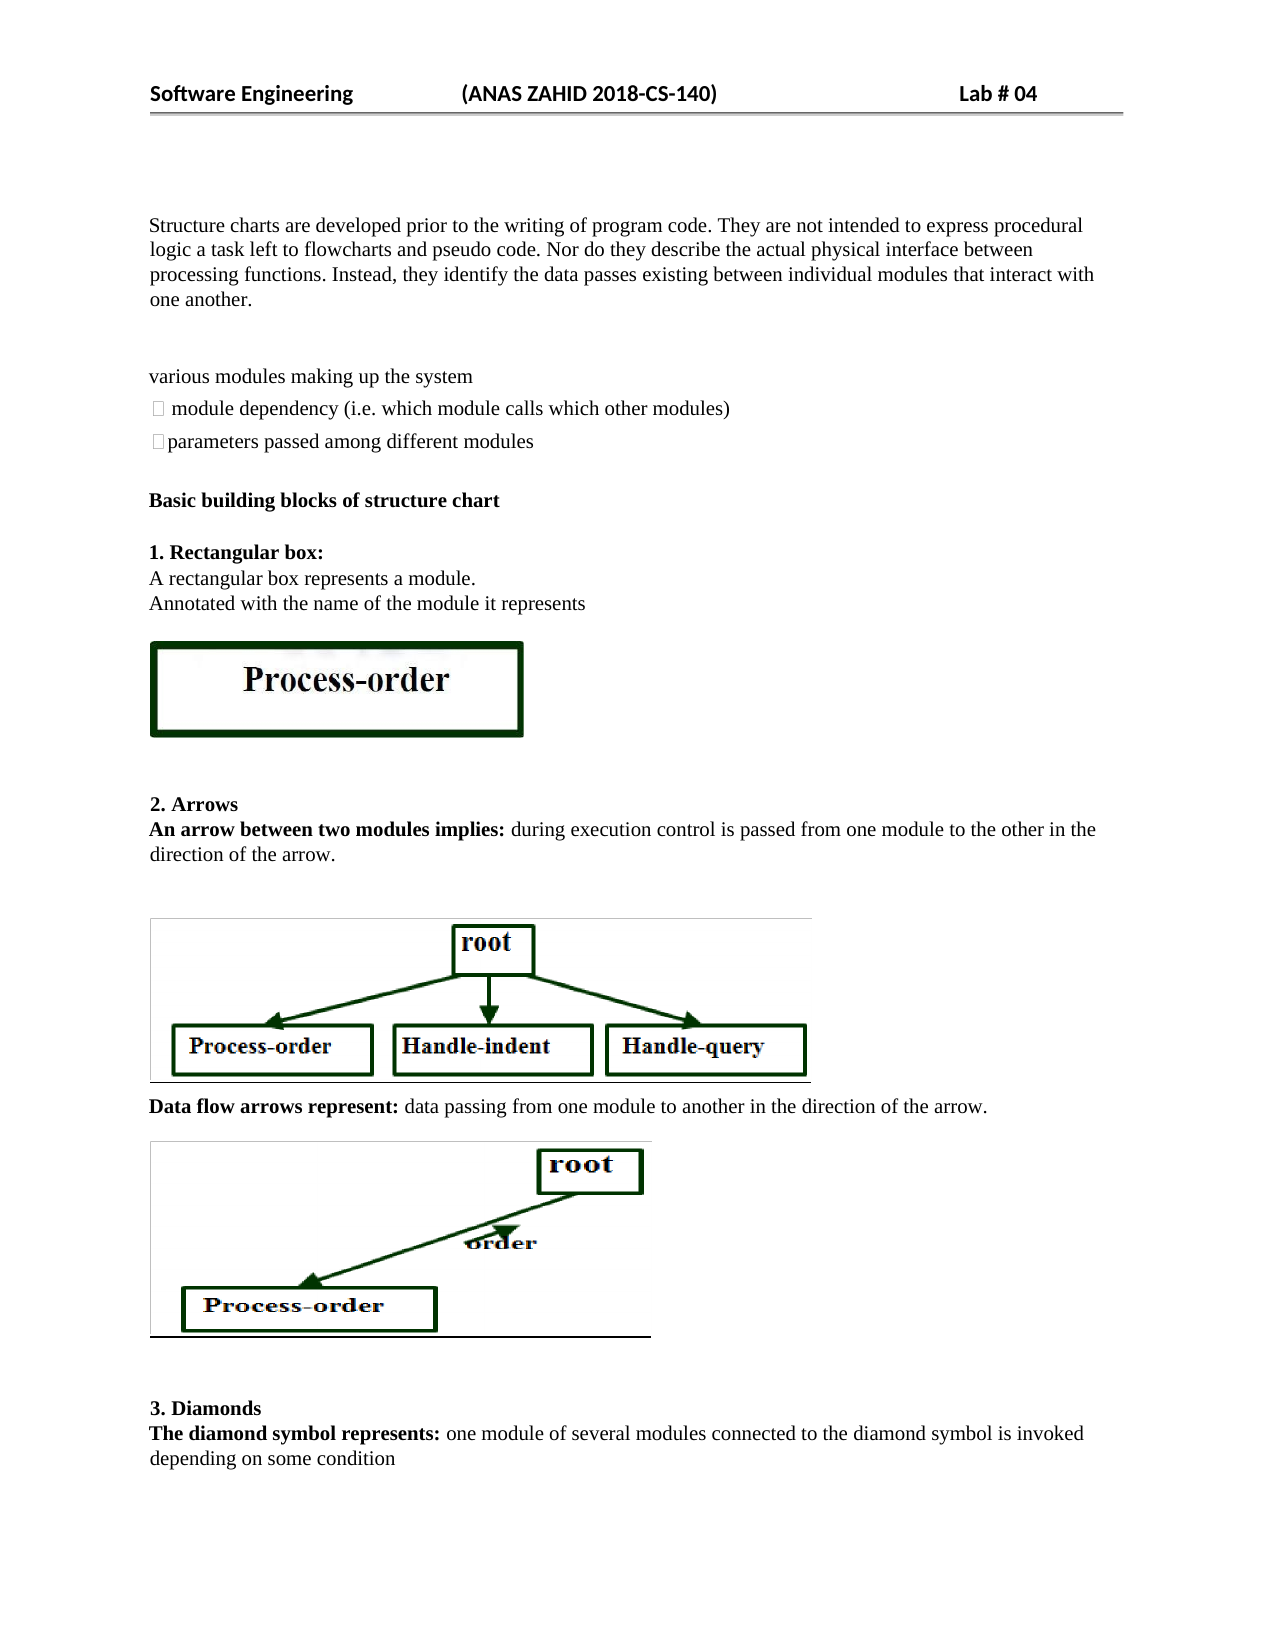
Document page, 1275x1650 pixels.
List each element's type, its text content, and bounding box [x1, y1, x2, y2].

picture [150, 396, 166, 420]
text The diamond symbol represents: one module of several modules connected to the diamond symbol is invoked depending on some condition [148, 1421, 1125, 1470]
text Basic building blocks of structure chart [148, 488, 787, 512]
text various modules making up the system [148, 364, 1125, 388]
list Diamonds [150, 1396, 787, 1420]
list Arrows [150, 792, 787, 816]
text module dependency (i.e. which module calls which other modules) parameters passed among different modules [166, 396, 832, 453]
text A rectangular box represents a module. [148, 565, 1125, 589]
picture [150, 112, 1124, 116]
text An arrow between two modules implies: during execution control is passed from one module to the other in the direction of the arrow. [148, 817, 1125, 866]
text 1. Rectangular box: [148, 540, 787, 564]
text Structure charts are developed prior to the writing of program code. They are not intended to express procedural logic a task left to flowcharts and pseudo code. Nor do they describe the actual physical interface between processing functions. Instead, they identify the data passes existing between individual modules that interact with one another. [148, 213, 1125, 311]
text Data flow arrows represent: data passing from one module to another in the direction of the arrow. [148, 1094, 1125, 1118]
picture [150, 918, 812, 1080]
picture [150, 641, 524, 738]
text Annotated with the name of the module it represents [148, 591, 1125, 614]
picture [150, 429, 166, 453]
picture [150, 1141, 652, 1334]
